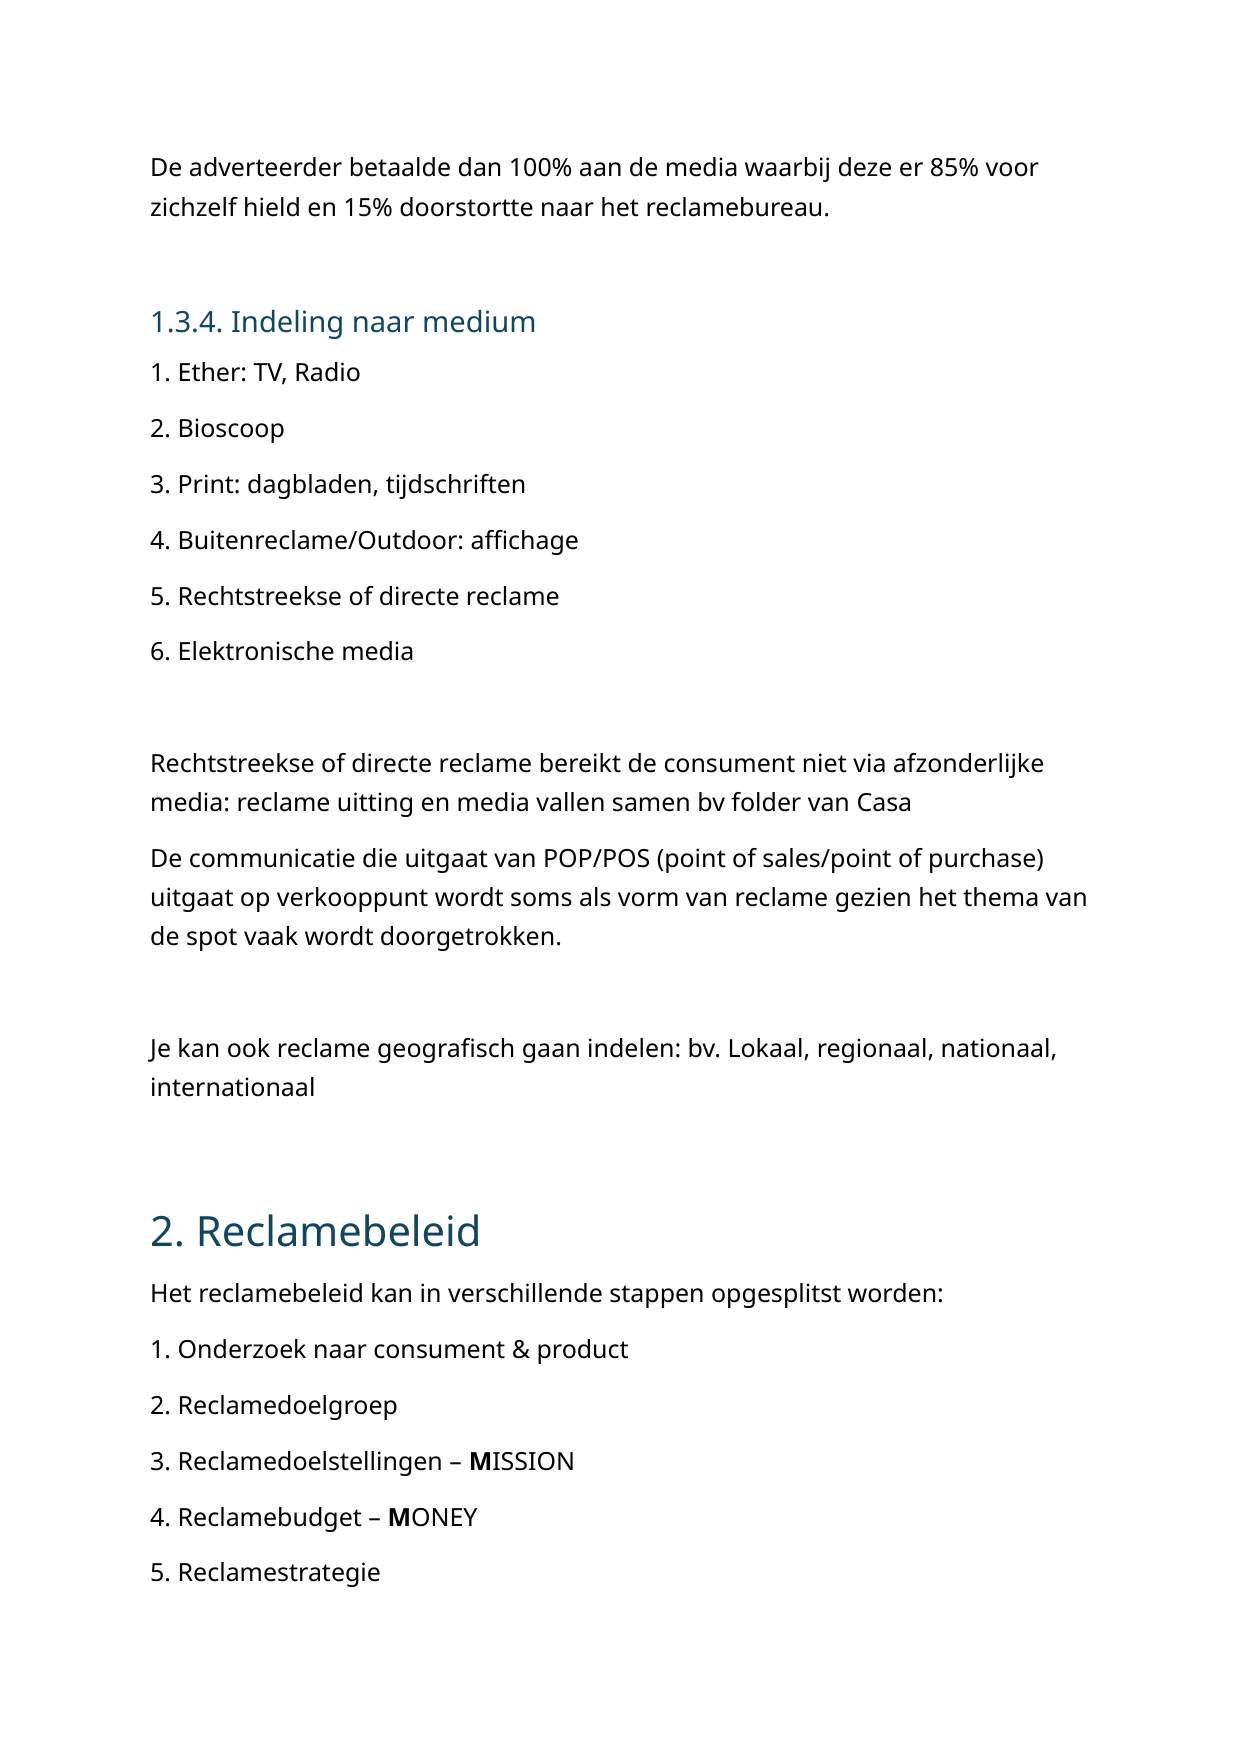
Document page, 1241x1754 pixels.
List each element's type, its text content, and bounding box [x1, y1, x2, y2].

subtitle 1.3.4. Indeling naar medium [150, 301, 1090, 341]
text 5. Reclamestrategie [150, 1555, 1090, 1589]
text 1. Onderzoek naar consument & product [150, 1332, 1090, 1366]
text Rechtstreekse of directe reclame bereikt de consument niet via afzonderlijke media: reclame uitting en media vallen samen bv folder van Casa [150, 746, 1090, 819]
text 3. Print: dagbladen, tijdschriften [150, 466, 1090, 501]
text 2. Reclamedoelgroep [150, 1387, 1090, 1422]
text De adverteerder betaalde dan 100% aan de media waarbij deze er 85% voor zichzelf hield en 15% doorstortte naar het reclamebureau. [150, 150, 1090, 223]
text Het reclamebeleid kan in verschillende stappen opgesplitst worden: [150, 1276, 1090, 1310]
text 4. Reclamebudget – MONEY [150, 1499, 1090, 1533]
text 2. Bioscoop [150, 411, 1090, 445]
text Je kan ook reclame geografisch gaan indelen: bv. Lokaal, regionaal, nationaal, internationaal [150, 1031, 1090, 1104]
text 6. Elektronische media [150, 634, 1090, 668]
subtitle 2. Reclamebeleid [150, 1202, 1090, 1259]
text 4. Buitenreclame/Outdoor: affichage [150, 522, 1090, 556]
text 5. Rechtstreekse of directe reclame [150, 578, 1090, 612]
text 3. Reclamedoelstellingen – MISSION [150, 1443, 1090, 1477]
text 1. Ether: TV, Radio [150, 355, 1090, 389]
text De communicatie die uitgaat van POP/POS (point of sales/point of purchase) uitgaat op verkooppunt wordt soms als vorm van reclame gezien het thema van de spot vaak wordt doorgetrokken. [150, 841, 1090, 953]
